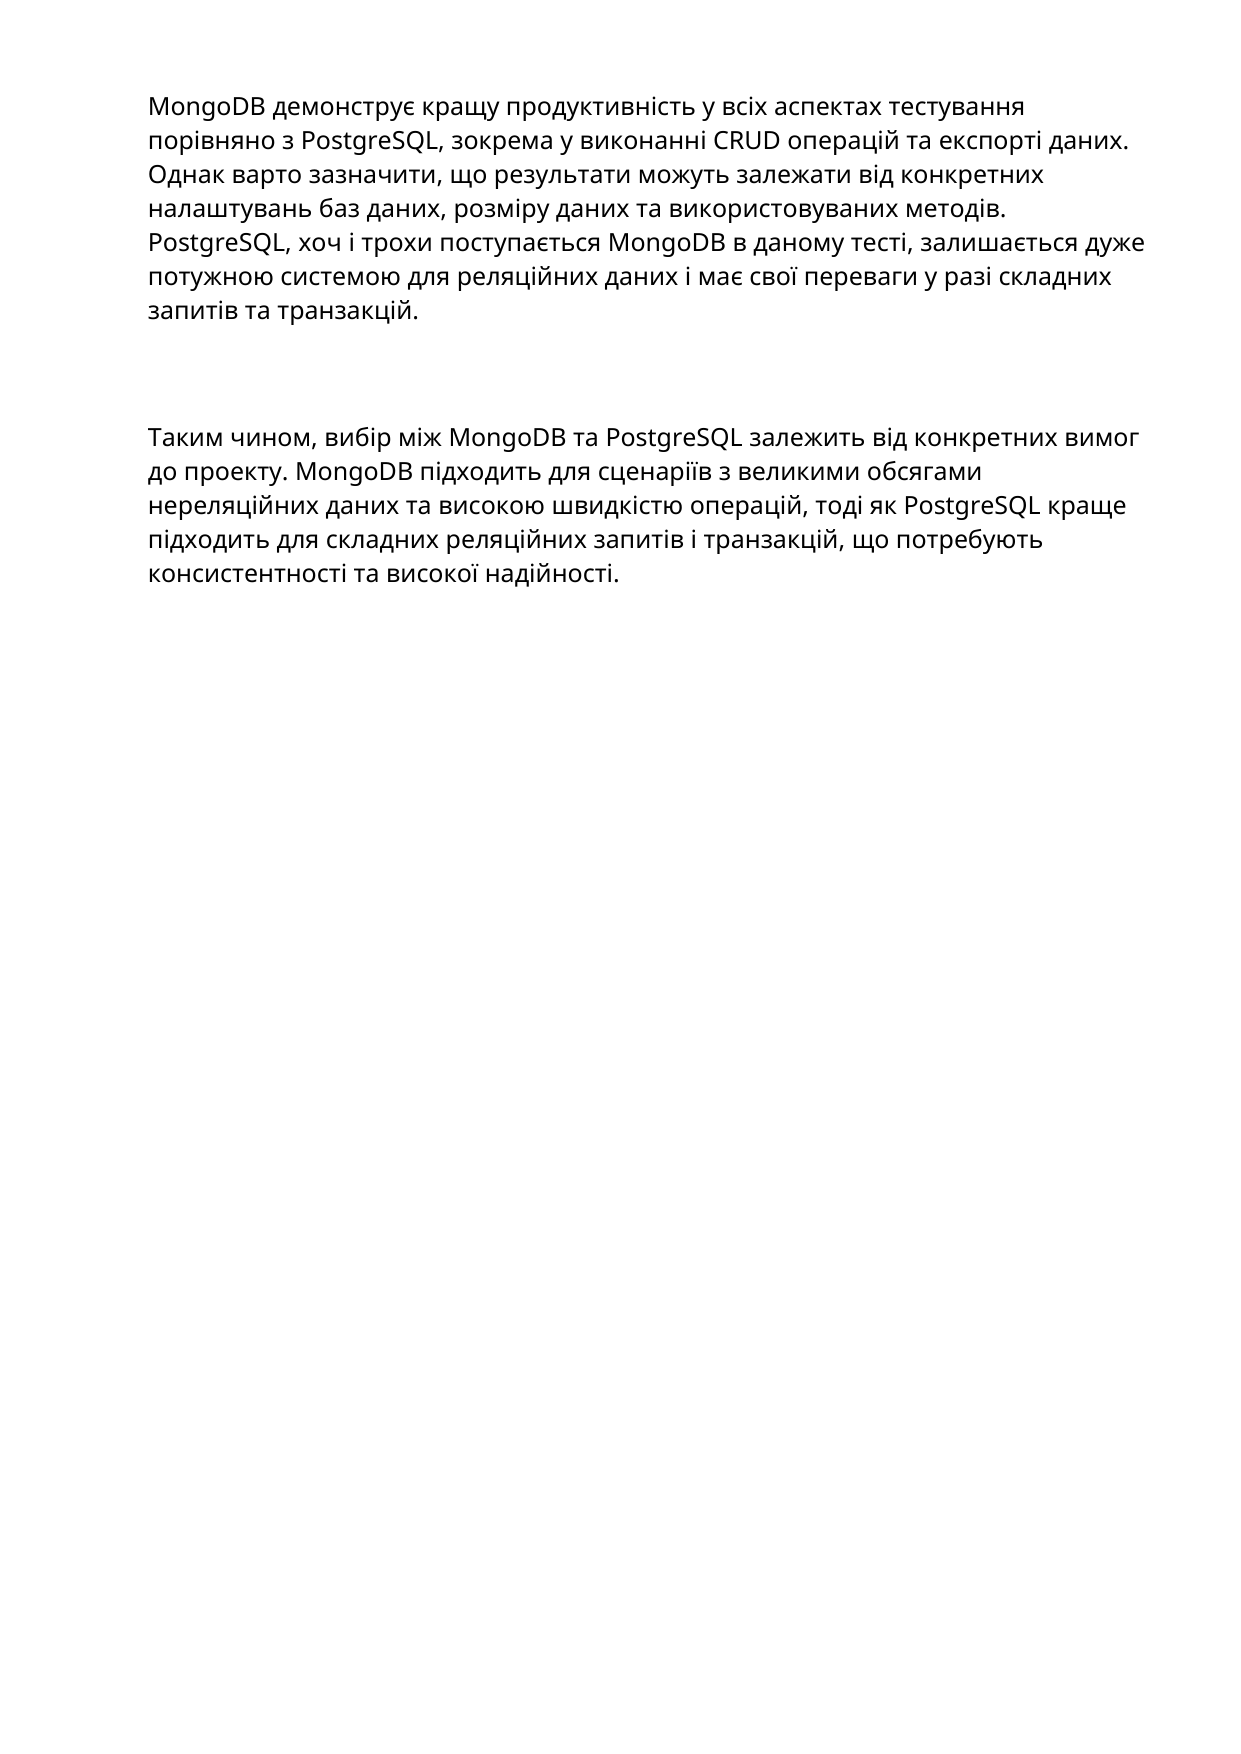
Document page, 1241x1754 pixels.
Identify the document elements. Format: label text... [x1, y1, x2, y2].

text MongoDB демонструє кращу продуктивність у всіх аспектах тестування порівняно з PostgreSQL, зокрема у виконанні CRUD операцій та експорті даних. Однак варто зазначити, що результати можуть залежати від конкретних налаштувань баз даних, розміру даних та використовуваних методів. PostgreSQL, хоч і трохи поступається MongoDB в даному тесті, залишається дуже потужною системою для реляційних даних і має свої переваги у разі складних запитів та транзакцій. [148, 88, 1152, 327]
text Таким чином, вибір між MongoDB та PostgreSQL залежить від конкретних вимог до проекту. MongoDB підходить для сценаріїв з великими обсягами нереляційних даних та високою швидкістю операцій, тоді як PostgreSQL краще підходить для складних реляційних запитів і транзакцій, що потребують консистентності та високої надійності. [148, 419, 1152, 590]
